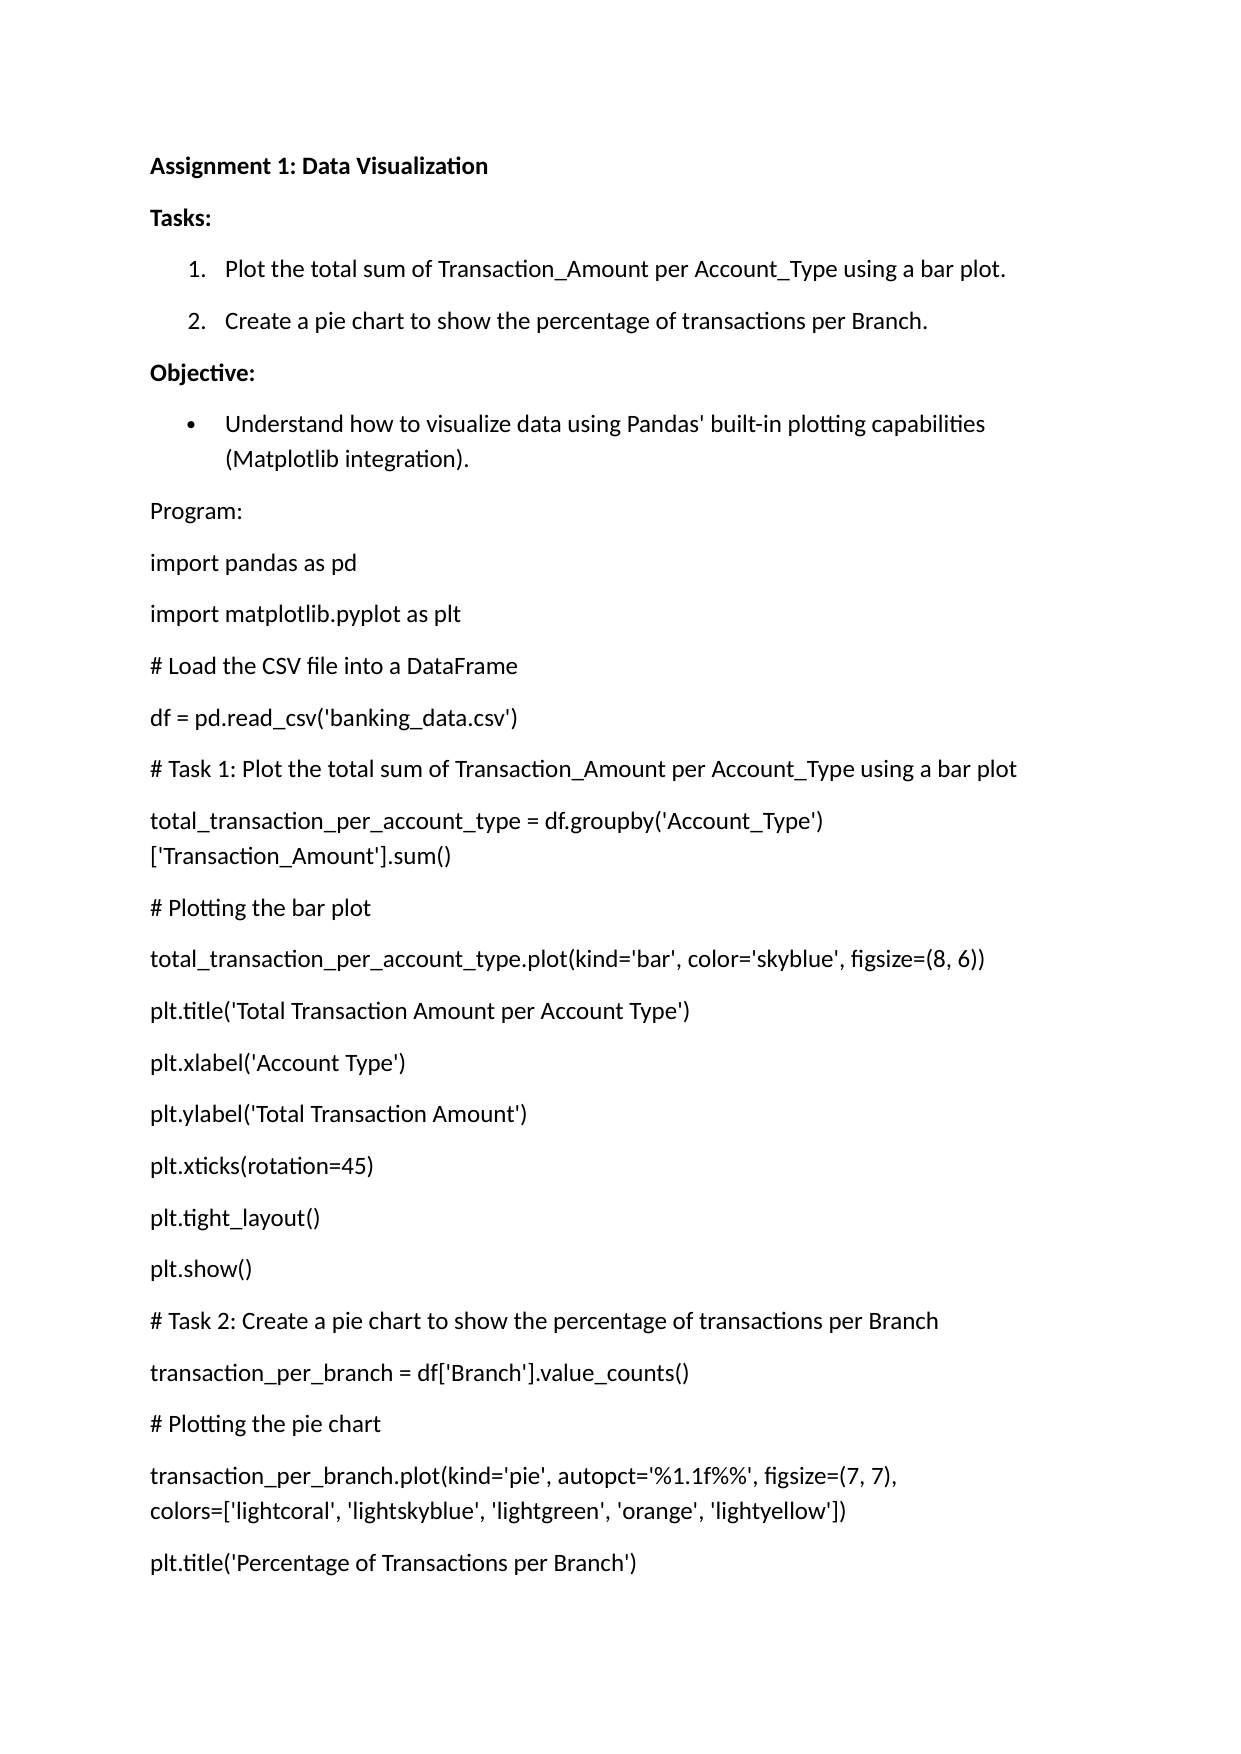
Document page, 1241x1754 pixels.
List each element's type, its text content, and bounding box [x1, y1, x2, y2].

text # Plotting the bar plot [150, 892, 1090, 922]
text Program: [150, 495, 1090, 526]
text transaction_per_branch = df['Branch'].value_counts() [150, 1357, 1090, 1387]
text transaction_per_branch.plot(kind='pie', autopct='%1.1f%%', figsize=(7, 7), colors=['lightcoral', 'lightskyblue', 'lightgreen', 'orange', 'lightyellow']) [150, 1460, 1090, 1526]
text plt.title('Total Transaction Amount per Account Type') [150, 995, 1090, 1026]
list Plot the total sum of Transaction_Amount per Account_Type using a bar plot. [187, 253, 1090, 284]
list Create a pie chart to show the percentage of transactions per Branch. [187, 305, 1090, 336]
text total_transaction_per_account_type.plot(kind='bar', color='skyblue', figsize=(8, 6)) [150, 943, 1090, 974]
text df = pd.read_csv('banking_data.csv') [150, 702, 1090, 732]
text plt.ylabel('Total Transaction Amount') [150, 1098, 1090, 1129]
text plt.show() [150, 1253, 1090, 1284]
text # Task 2: Create a pie chart to show the percentage of transactions per Branch [150, 1305, 1090, 1336]
text import pandas as pd [150, 547, 1090, 577]
text plt.tight_layout() [150, 1202, 1090, 1232]
list Understand how to visualize data using Pandas' built-in plotting capabilities (Matplotlib integration). [187, 408, 1090, 474]
text Tasks: [150, 202, 1090, 232]
text # Task 1: Plot the total sum of Transaction_Amount per Account_Type using a bar plot [150, 753, 1090, 784]
text plt.xticks(rotation=45) [150, 1150, 1090, 1181]
text Objective: [150, 357, 1090, 387]
text Assignment 1: Data Visualization [150, 150, 1090, 181]
text # Plotting the pie chart [150, 1408, 1090, 1439]
text plt.title('Percentage of Transactions per Branch') [150, 1547, 1090, 1577]
text plt.xlabel('Account Type') [150, 1047, 1090, 1077]
text total_transaction_per_account_type = df.groupby('Account_Type')['Transaction_Amount'].sum() [150, 805, 1090, 871]
text import matplotlib.pyplot as plt [150, 598, 1090, 629]
text # Load the CSV file into a DataFrame [150, 650, 1090, 681]
